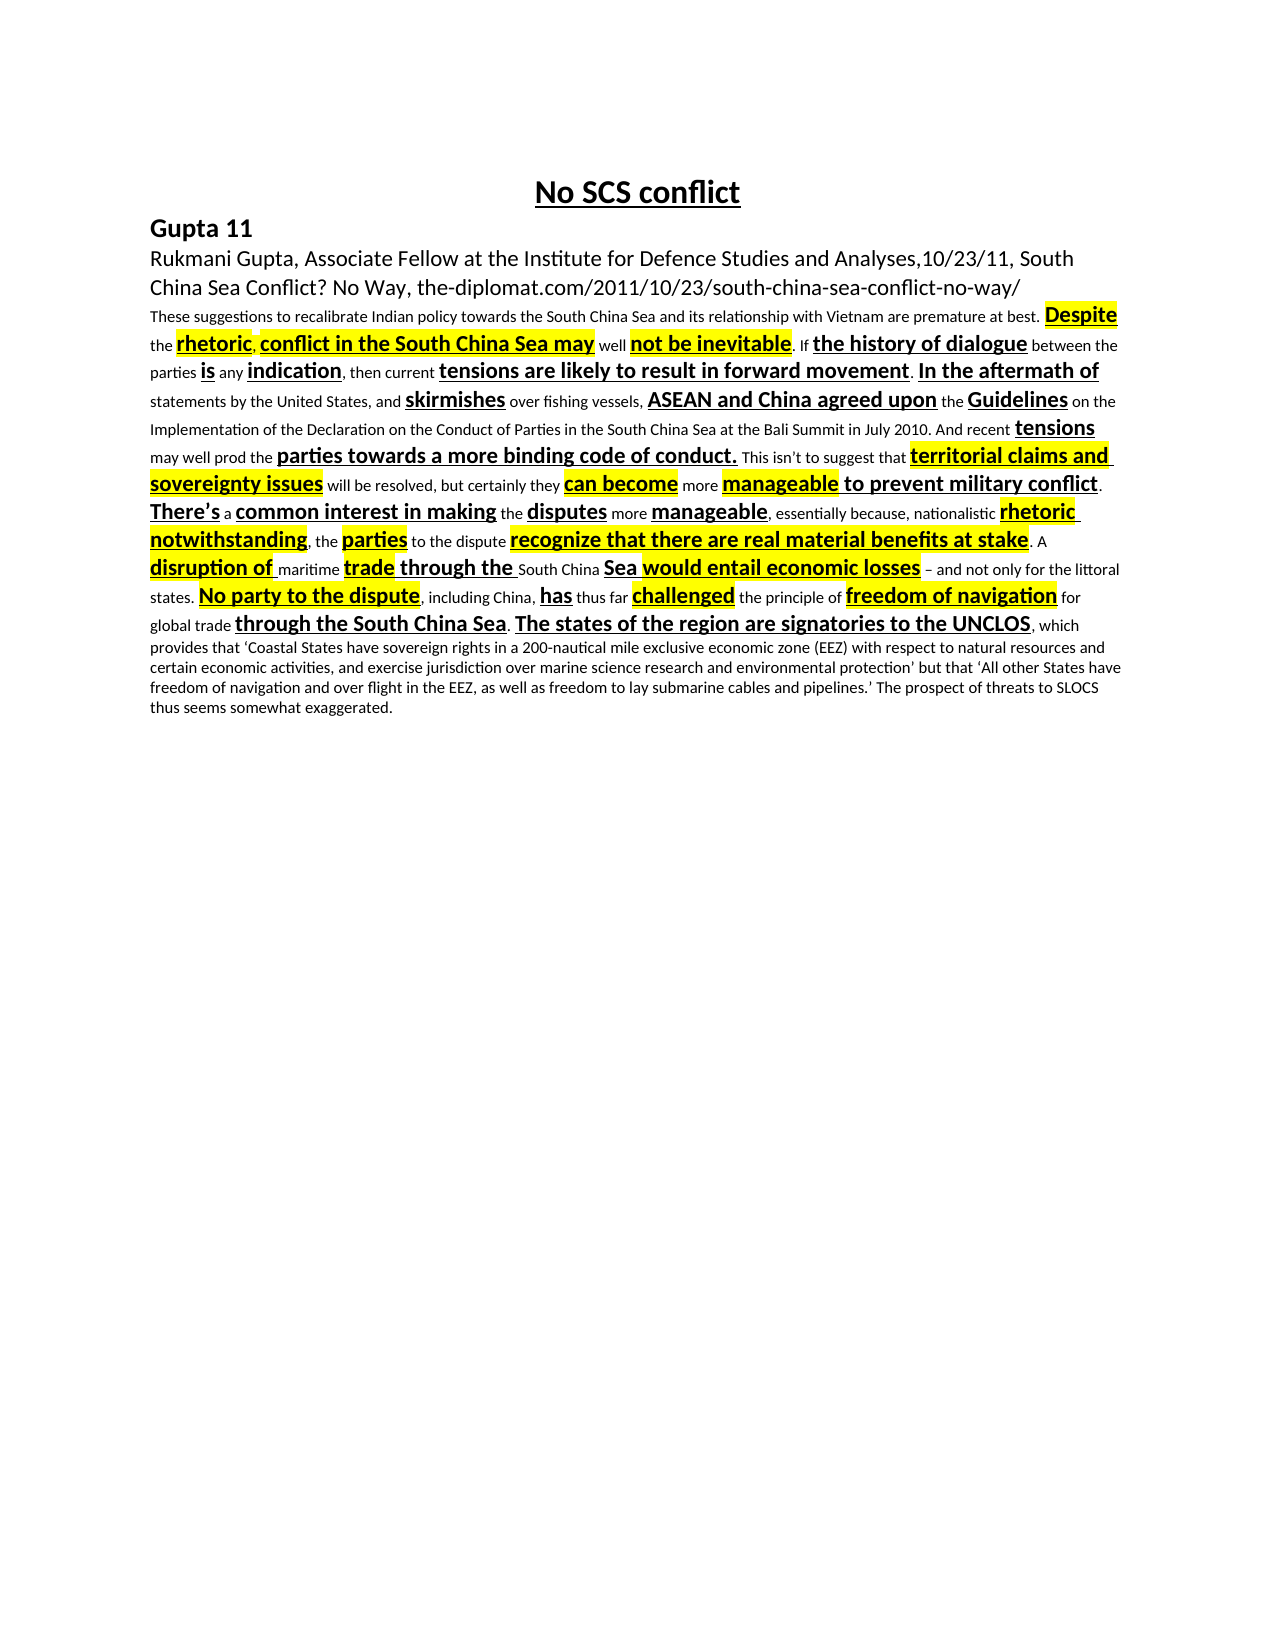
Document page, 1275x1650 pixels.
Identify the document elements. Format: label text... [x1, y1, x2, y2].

text Gupta 11 [150, 212, 1125, 244]
text These suggestions to recalibrate Indian policy towards the South China Sea and its relationship with Vietnam are premature at best. Despite the rhetoric, conflict in the South China Sea may well not be inevitable. If the history of dialogue between the parties is any indication, then current tensions are likely to result in forward movement. In the aftermath of statements by the United States, and skirmishes over fishing vessels, ASEAN and China agreed upon the Guidelines on the Implementation of the Declaration on the Conduct of Parties in the South China Sea at the Bali Summit in July 2010. And recent tensions may well prod the parties towards a more binding code of conduct. This isn’t to suggest that territorial claims and sovereignty issues will be resolved, but certainly they can become more manageable to prevent military conflict. There’s a common interest in making the disputes more manageable, essentially because, nationalistic rhetoric notwithstanding, the parties to the dispute recognize that there are real material benefits at stake. A disruption of maritime trade through the South China Sea would entail economic losses – and not only for the littoral states. No party to the dispute, including China, has thus far challenged the principle of freedom of navigation for global trade through the South China Sea. The states of the region are signatories to the UNCLOS, which provides that ‘Coastal States have sovereign rights in a 200-nautical mile exclusive economic zone (EEZ) with respect to natural resources and certain economic activities, and exercise jurisdiction over marine science research and environmental protection’ but that ‘All other States have freedom of navigation and over flight in the EEZ, as well as freedom to lay submarine cables and pipelines.’ The prospect of threats to SLOCS thus seems somewhat exaggerated. [150, 301, 1125, 718]
text Rukmani Gupta, Associate Fellow at the Institute for Defence Studies and Analyses,10/23/11, South China Sea Conflict? No Way, the-diplomat.com/2011/10/23/south-china-sea-conflict-no-way/ [150, 244, 1125, 301]
subtitle No SCS conflict [150, 171, 1125, 212]
